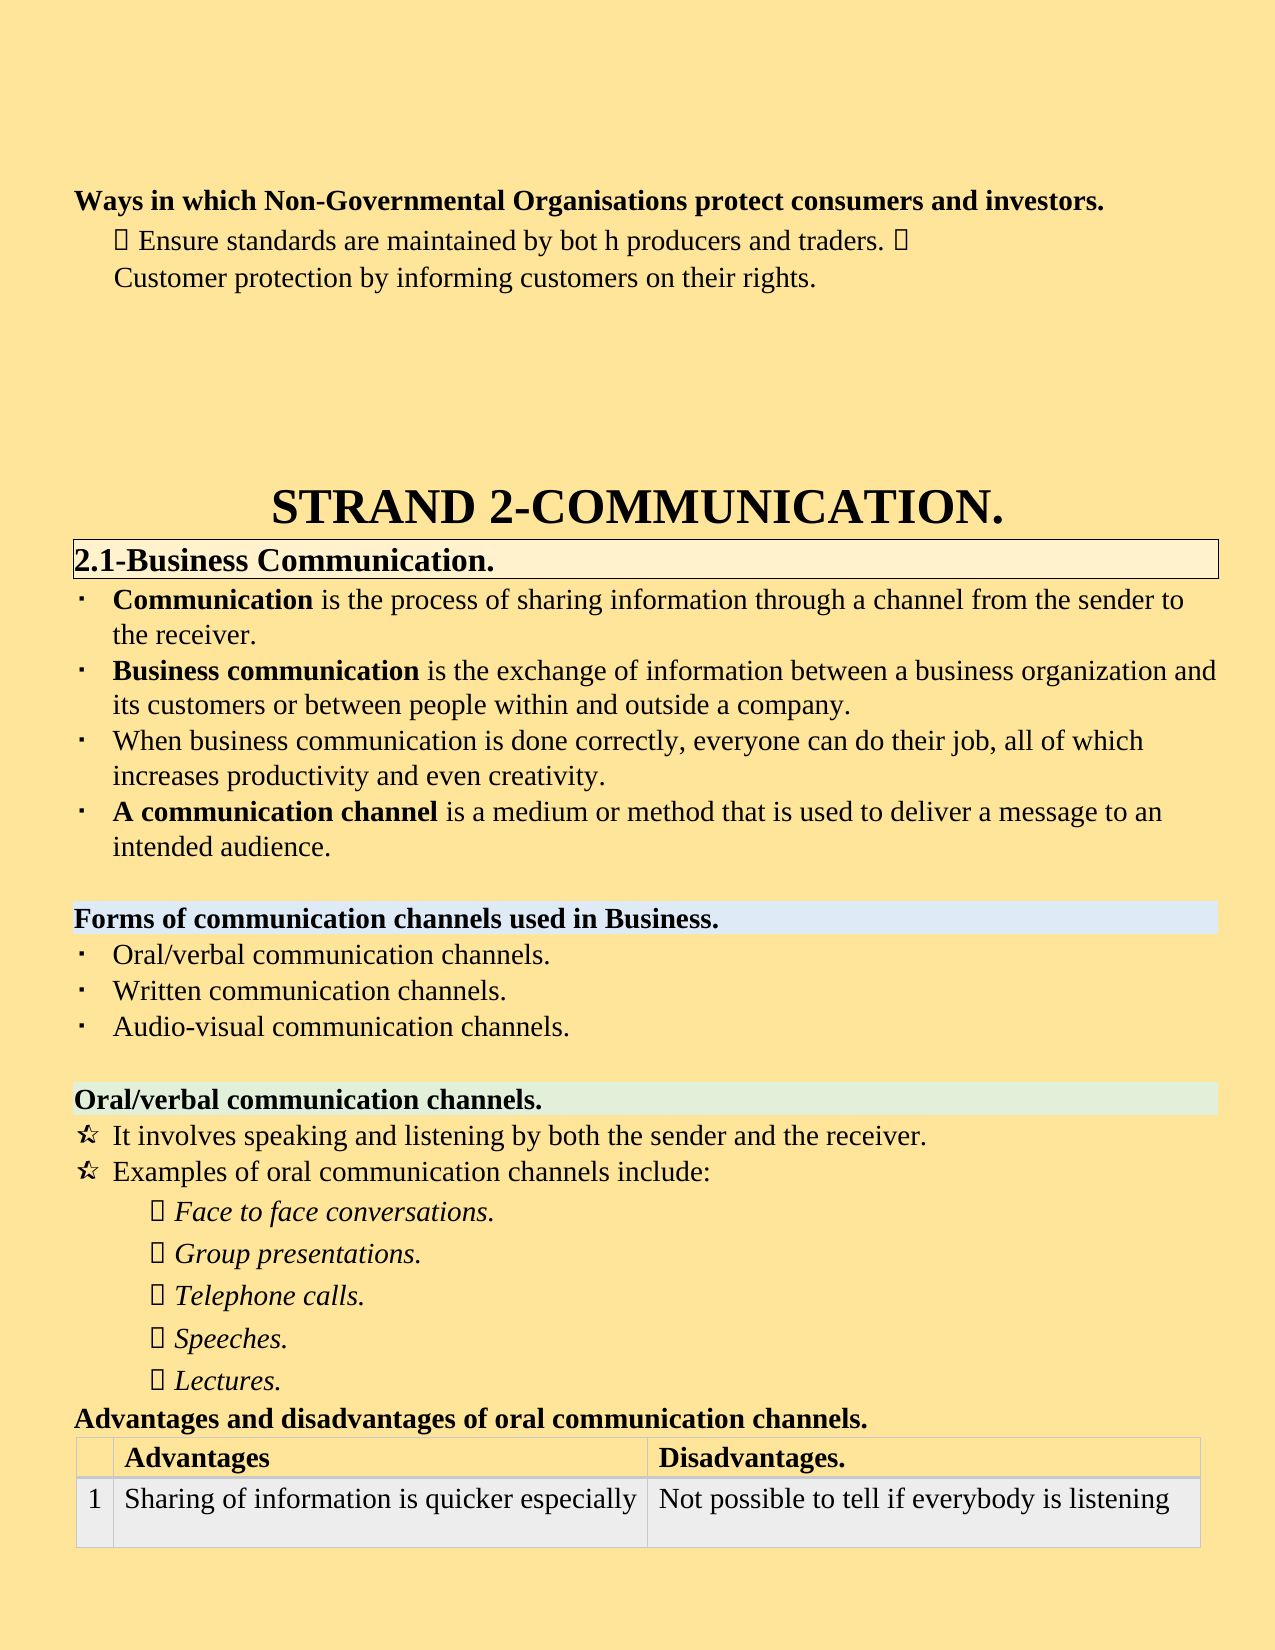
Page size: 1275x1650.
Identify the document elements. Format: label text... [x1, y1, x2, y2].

list When business communication is done correctly, everyone can do their job, all of which increases productivity and even creativity. [75, 723, 1217, 792]
text  Speeches. [148, 1317, 1218, 1357]
text Forms of communication channels used in Business. [73, 901, 1218, 934]
text  Face to face conversations. [148, 1190, 1218, 1230]
text Advantages and disadvantages of oral communication channels. [73, 1401, 1218, 1435]
table_header Disadvantages. [648, 1438, 1200, 1476]
list Written communication channels. [75, 973, 1217, 1007]
text Oral/verbal communication channels. [73, 1082, 1218, 1115]
text Ways in which Non-Governmental Organisations protect consumers and investors. [73, 183, 1218, 217]
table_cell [114, 1479, 647, 1547]
text  Lectures. [148, 1359, 1218, 1399]
table_header [77, 1438, 113, 1476]
text STRAND 2-COMMUNICATION. [75, 477, 1200, 534]
list Audio-visual communication channels. [75, 1009, 1217, 1043]
text  Group presentations. [148, 1232, 1218, 1272]
list Business communication is the exchange of information between a business organization and its customers or between people within and outside a company. [75, 653, 1217, 721]
list A communication channel is a medium or method that is used to deliver a message to an intended audience. [75, 794, 1217, 862]
text  Telephone calls. [148, 1275, 1218, 1314]
list Examples of oral communication channels include: [75, 1154, 1217, 1188]
list Oral/verbal communication channels. [75, 937, 1217, 971]
table_cell 1 [77, 1479, 113, 1547]
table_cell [648, 1479, 1200, 1547]
table_header Advantages [114, 1438, 647, 1476]
text 2.1-Business Communication. [74, 540, 1218, 578]
list It involves speaking and listening by both the sender and the receiver. [75, 1118, 1217, 1152]
text  Ensure standards are maintained by bot h producers and traders.  Customer protection by informing customers on their rights. [112, 219, 928, 293]
list Communication is the process of sharing information through a channel from the sender to the receiver. [75, 582, 1217, 650]
